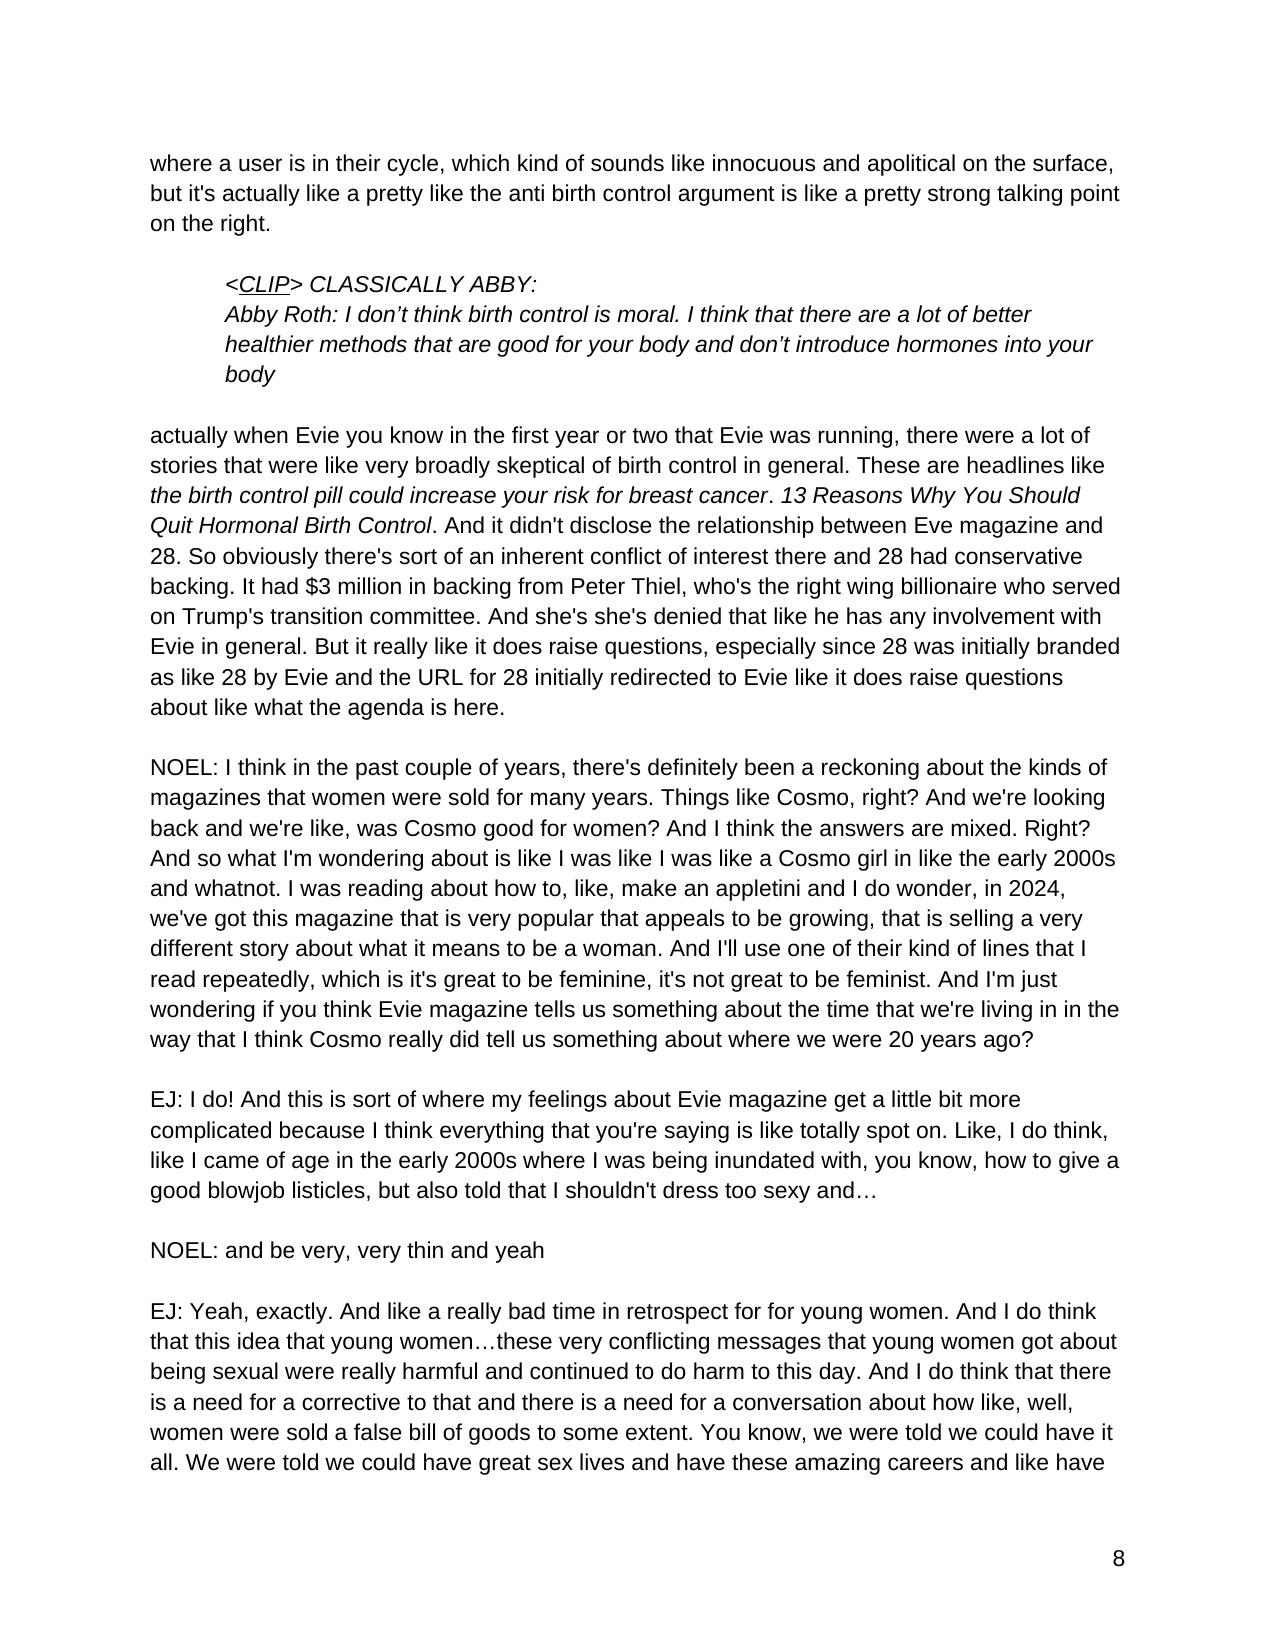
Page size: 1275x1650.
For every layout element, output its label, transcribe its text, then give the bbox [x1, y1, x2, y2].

text NOEL: and be very, very thin and yeah [150, 1237, 1125, 1264]
text NOEL: I think in the past couple of years, there's definitely been a reckoning about the kinds of magazines that women were sold for many years. Things like Cosmo, right? And we're looking back and we're like, was Cosmo good for women? And I think the answers are mixed. Right? And so what I'm wondering about is like I was like I was like a Cosmo girl in like the early 2000s and whatnot. I was reading about how to, like, make an appletini and I do wonder, in 2024, we've got this magazine that is very popular that appeals to be growing, that is selling a very different story about what it means to be a woman. And I'll use one of their kind of lines that I read repeatedly, which is it's great to be feminine, it's not great to be feminist. And I'm just wondering if you think Evie magazine tells us something about the time that we're living in in the way that I think Cosmo really did tell us something about where we were 20 years ago? [150, 754, 1125, 1052]
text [150, 1298, 1125, 1475]
text EJ: I do! And this is sort of where my feelings about Evie magazine get a little bit more complicated because I think everything that you're saying is like totally spot on. Like, I do think, like I came of age in the early 2000s where I was being inundated with, you know, how to give a good blowjob listicles, but also told that I shouldn't dress too sexy and… [150, 1086, 1125, 1203]
text <CLIP> CLASSICALLY ABBY: [225, 271, 1125, 297]
text actually when Evie you know in the first year or two that Evie was running, there were a lot of stories that were like very broadly skeptical of birth control in general. These are headlines like the birth control pill could increase your risk for breast cancer. 13 Reasons Why You Should Quit Hormonal Birth Control. And it didn't disclose the relationship between Eve magazine and 28. So obviously there's sort of an inherent conflict of interest there and 28 had conservative backing. It had $3 million in backing from Peter Thiel, who's the right wing billionaire who served on Trump's transition committee. And she's she's denied that like he has any involvement with Evie in general. But it really like it does raise questions, especially since 28 was initially branded as like 28 by Evie and the URL for 28 initially redirected to Evie like it does raise questions about like what the agenda is here. [150, 422, 1125, 720]
text Abby Roth: I don’t think birth control is moral. I think that there are a lot of better healthier methods that are good for your body and don’t introduce hormones into your body [225, 301, 1125, 388]
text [150, 150, 1125, 237]
